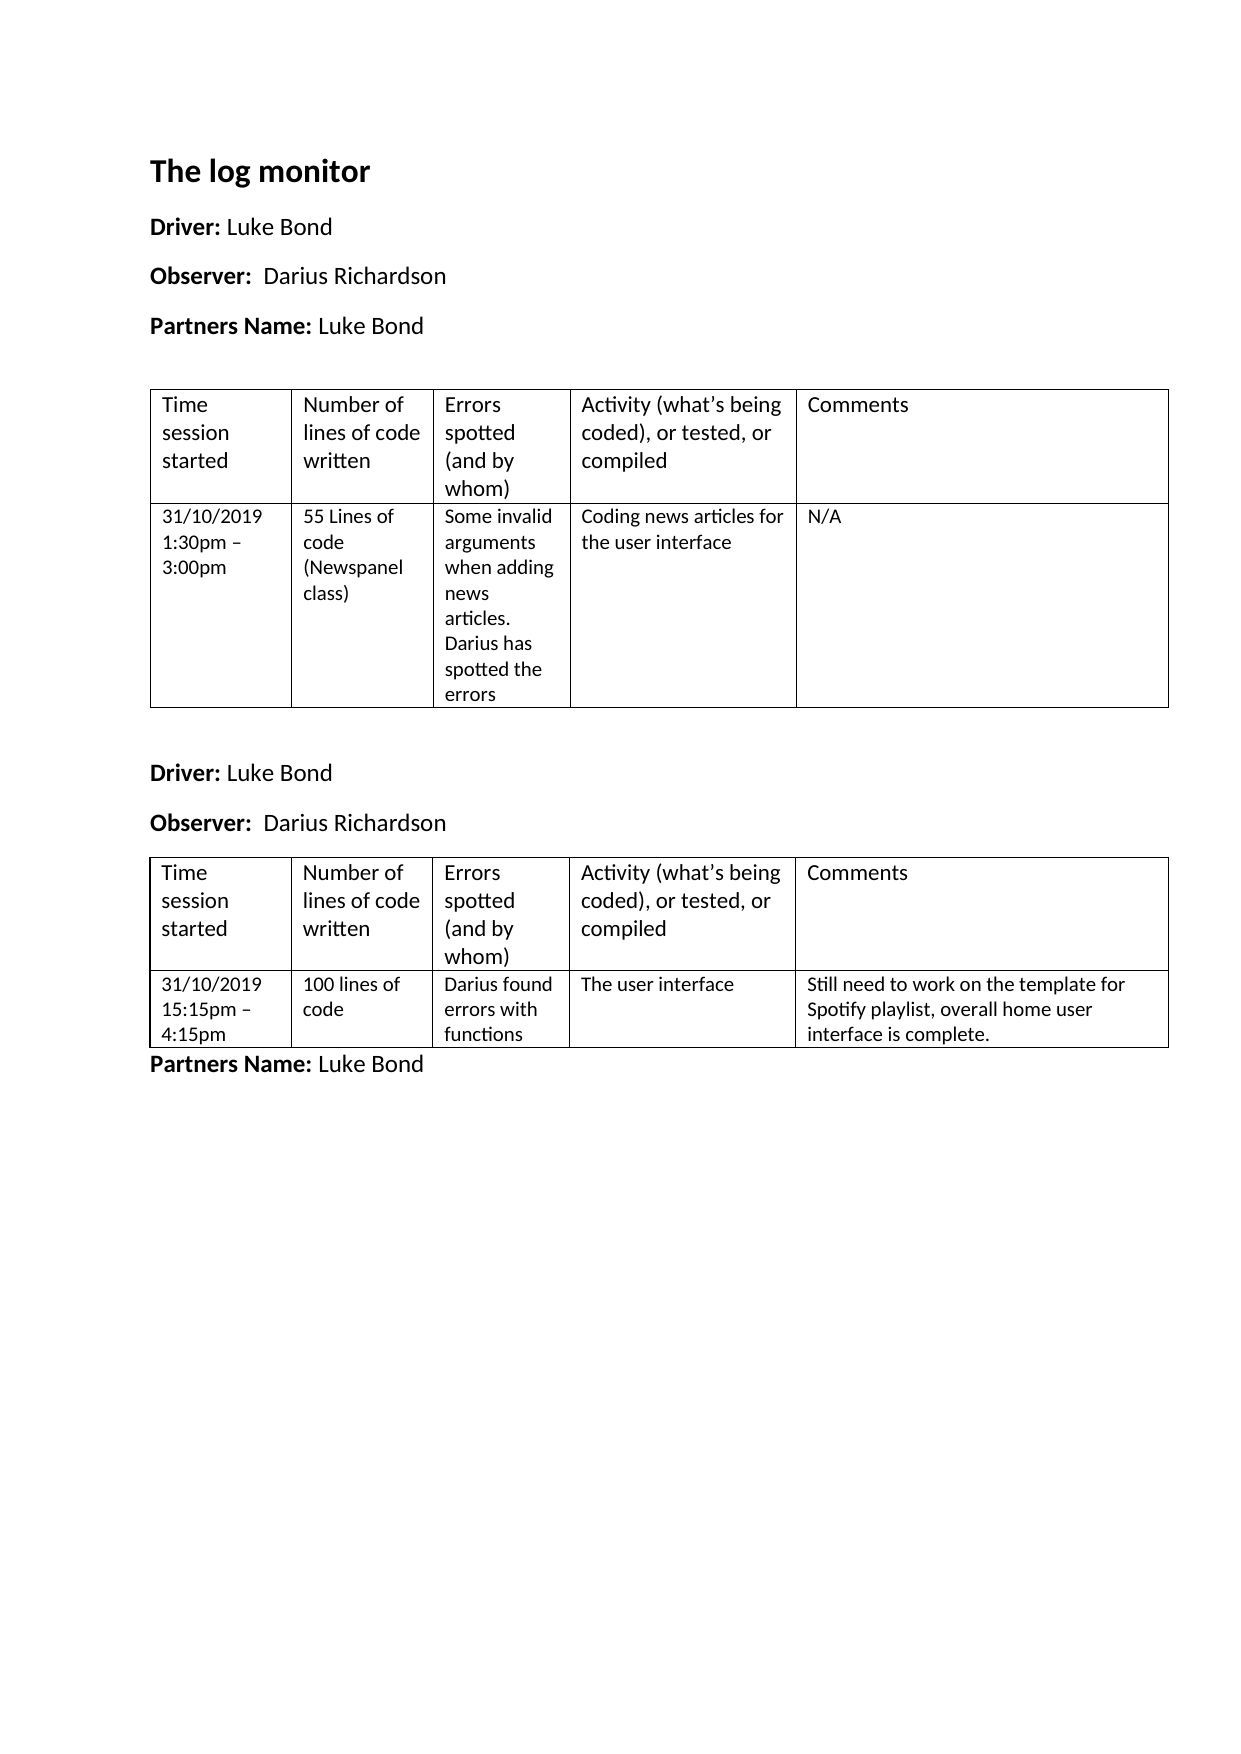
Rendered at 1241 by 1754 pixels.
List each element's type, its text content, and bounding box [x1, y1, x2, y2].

table_header Time session started [151, 390, 291, 502]
table_header Time session started [151, 858, 291, 970]
table_cell Darius found errors with functions [433, 971, 569, 1047]
table_cell The user interface [570, 971, 795, 1047]
table_cell Some invalid arguments when adding news articles. Darius has spotted the errors [434, 504, 570, 707]
table_cell N/A [797, 504, 1168, 707]
table_header Activity (what’s being coded), or tested, or compiled [570, 858, 795, 970]
table_header Activity (what’s being coded), or tested, or compiled [571, 390, 796, 502]
table_header Errors spotted (and by whom) [433, 858, 569, 970]
text Partners Name: Luke Bond [150, 1048, 1090, 1109]
text Driver: Luke Bond [150, 211, 1090, 241]
table_cell 100 lines of code [292, 971, 432, 1047]
text The log monitor [150, 150, 1090, 191]
text Observer: Darius Richardson [150, 807, 1090, 838]
table_header Comments [797, 390, 1168, 502]
text Driver: Luke Bond [150, 757, 1090, 788]
table_cell 31/10/2019 1:30pm – 3:00pm [151, 504, 291, 707]
table_header Number of lines of code written [292, 390, 433, 502]
table_header Comments [796, 858, 1168, 970]
table_cell Coding news articles for the user interface [571, 504, 796, 707]
table_cell 55 Lines of code (Newspanel class) [292, 504, 433, 707]
table_cell 31/10/2019 15:15pm – 4:15pm [151, 971, 291, 1047]
table_cell Still need to work on the template for Spotify playlist, overall home user interface is complete. [796, 971, 1168, 1047]
table_header Errors spotted (and by whom) [434, 390, 570, 502]
text Observer: Darius Richardson [150, 260, 1090, 291]
text Partners Name: Luke Bond [150, 310, 1090, 371]
table_header Number of lines of code written [292, 858, 432, 970]
